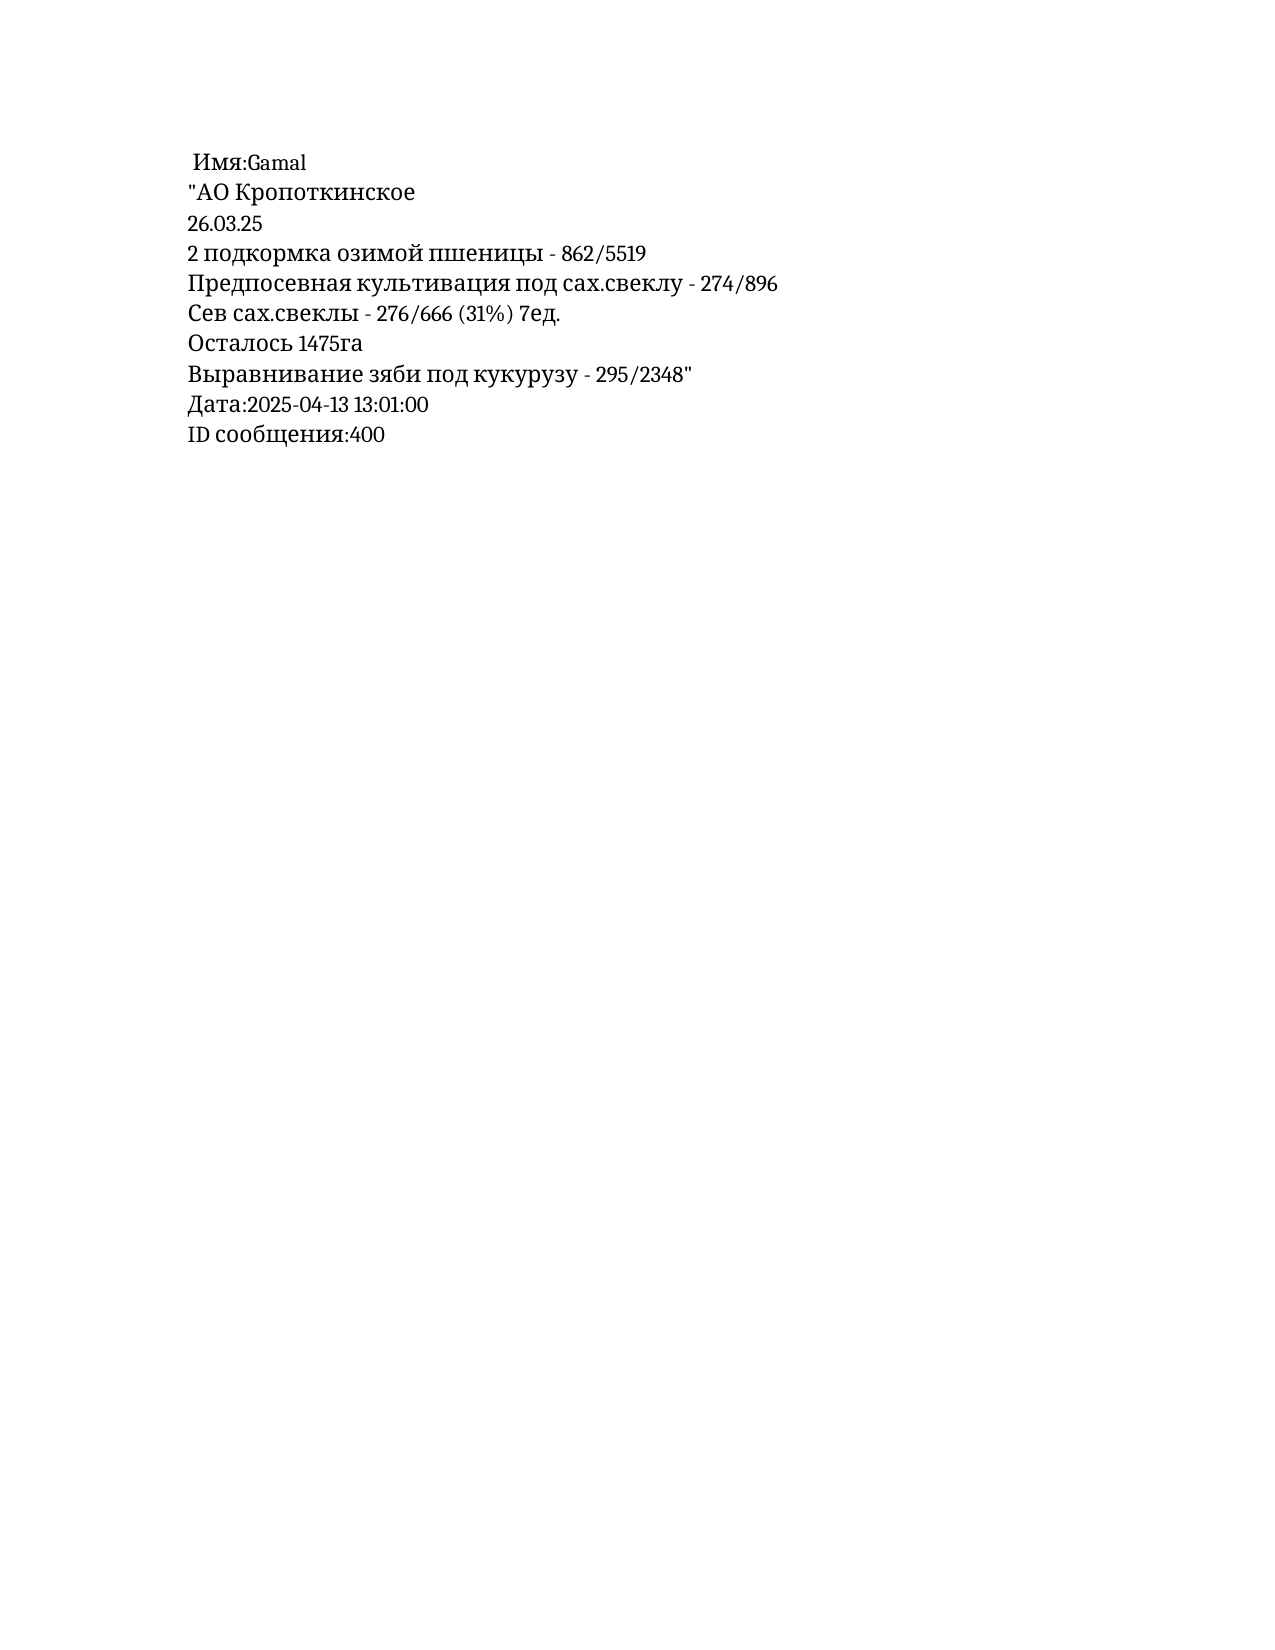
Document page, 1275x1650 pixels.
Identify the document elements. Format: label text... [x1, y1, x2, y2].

text Имя:Gamal "АО Кропоткинское 26.03.25 2 подкормка озимой пшеницы - 862/5519 Предпосевная культивация под сах.свеклу - 274/896 Сев сах.свеклы - 276/666 (31%) 7ед. Осталось 1475га Выравнивание зяби под кукурузу - 295/2348" Дата:2025-04-13 13:01:00 ID сообщения:400 [187, 150, 1087, 448]
